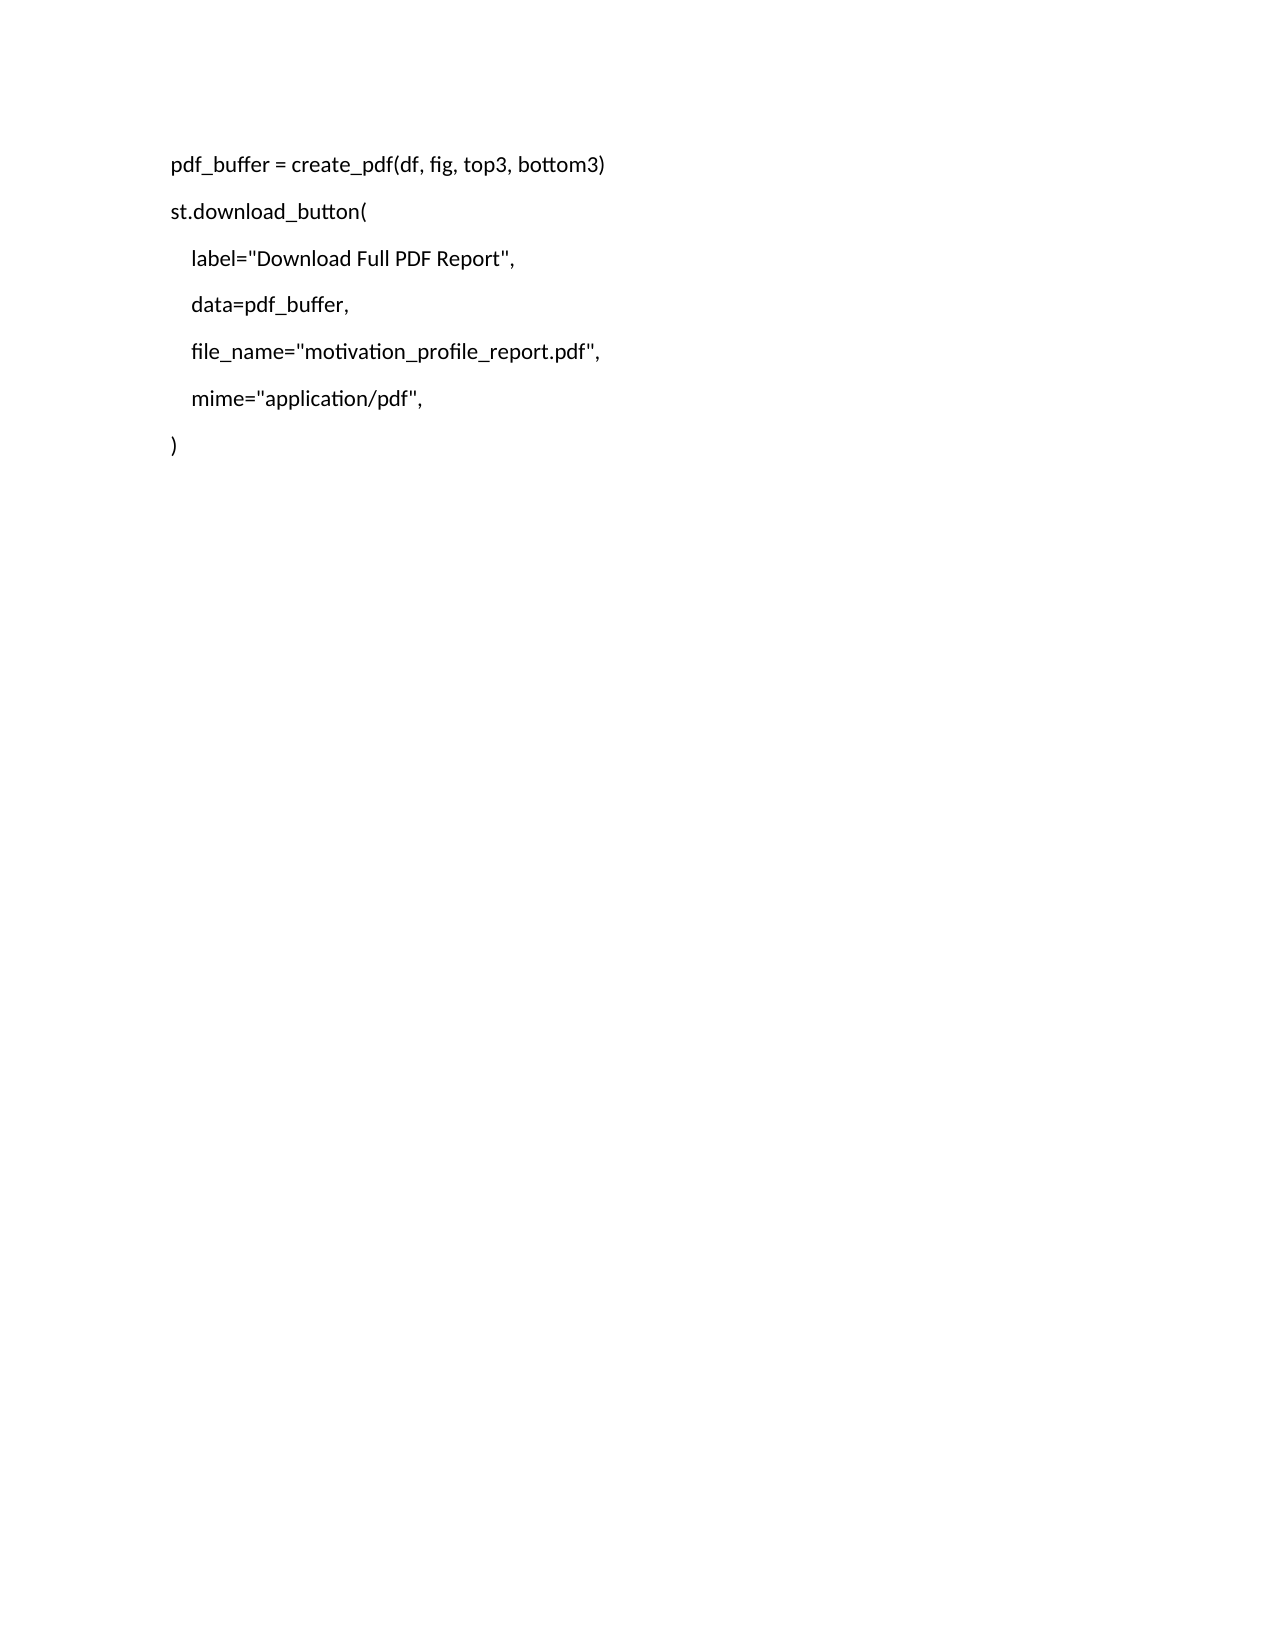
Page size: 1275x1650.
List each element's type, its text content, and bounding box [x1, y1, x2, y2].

text mime="application/pdf", [150, 384, 1125, 412]
text pdf_buffer = create_pdf(df, fig, top3, bottom3) [150, 150, 1125, 178]
text label="Download Full PDF Report", [150, 244, 1125, 272]
text data=pdf_buffer, [150, 291, 1125, 319]
text st.download_button( [150, 197, 1125, 225]
text file_name="motivation_profile_report.pdf", [150, 337, 1125, 366]
text ) [150, 431, 1125, 459]
